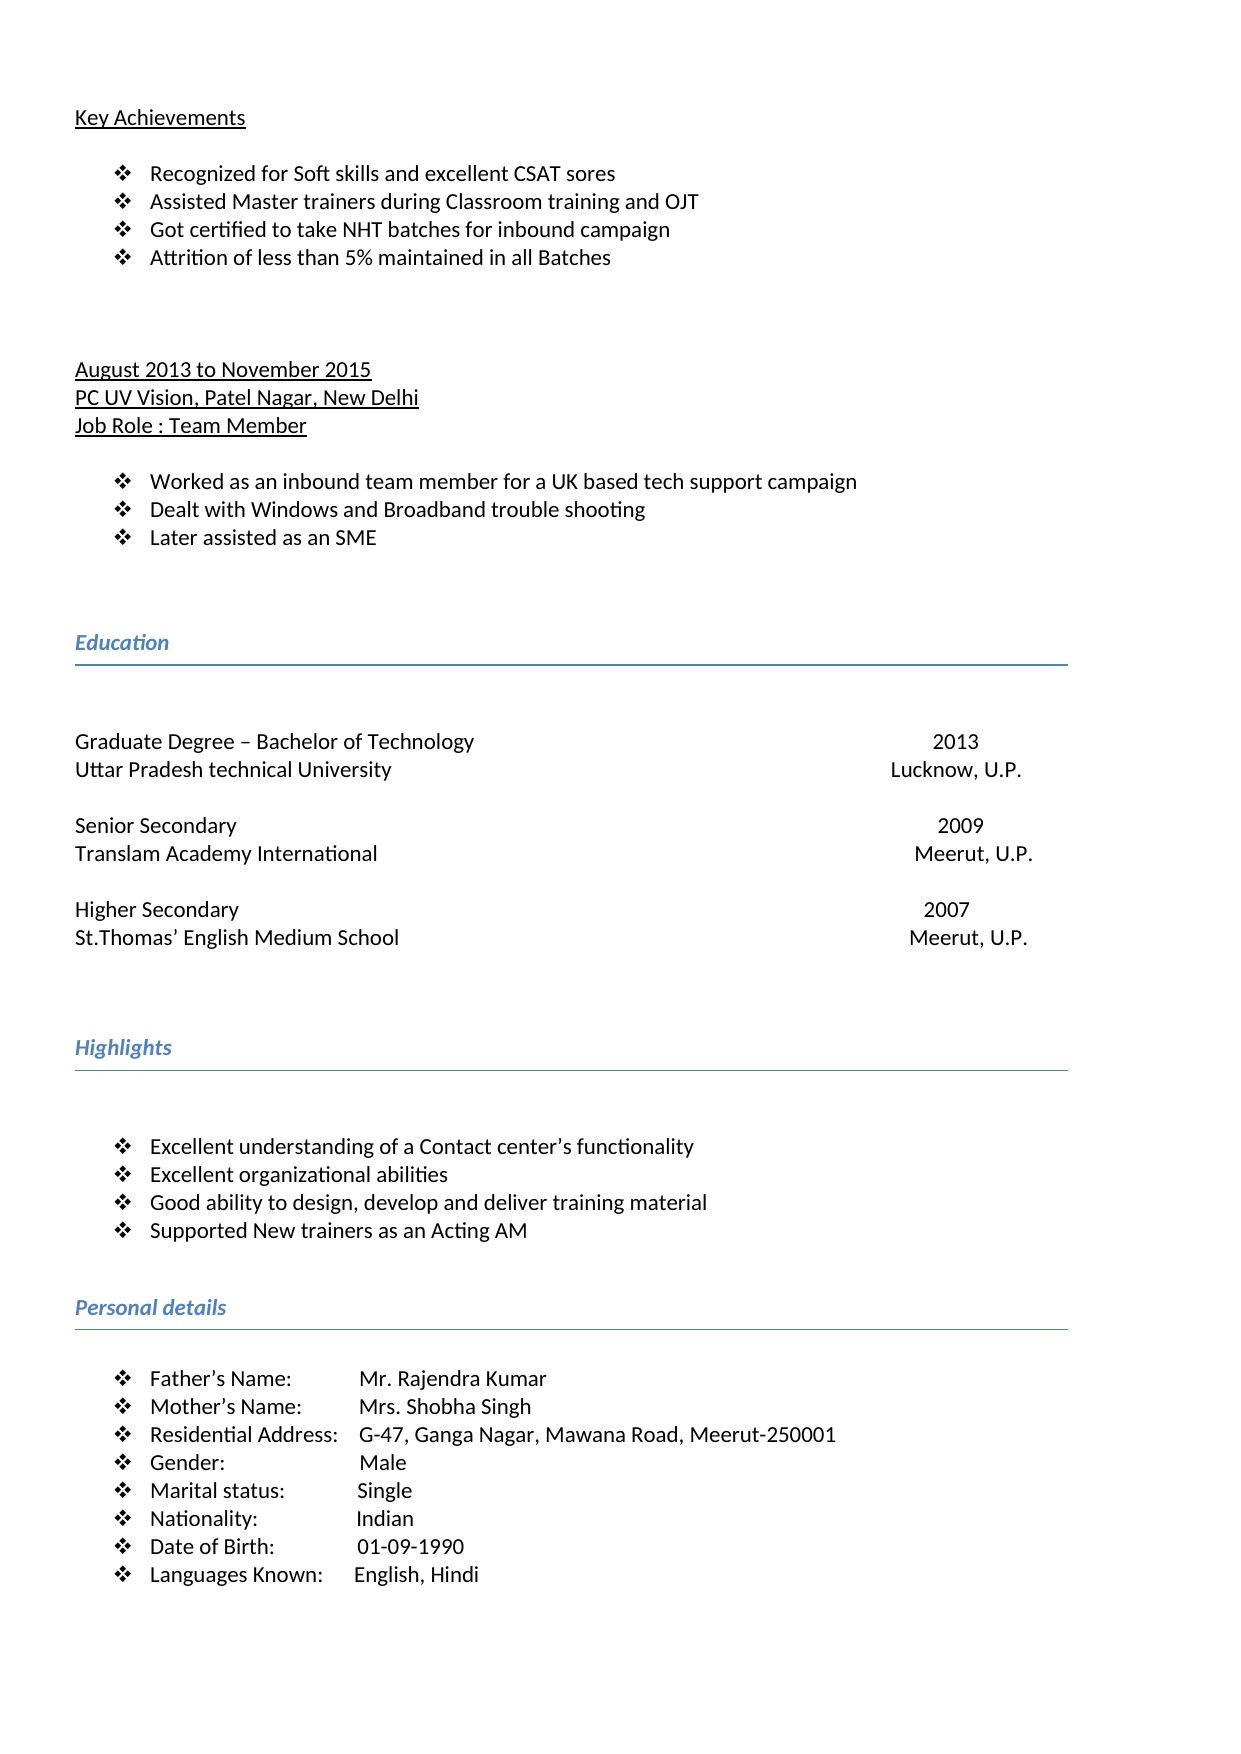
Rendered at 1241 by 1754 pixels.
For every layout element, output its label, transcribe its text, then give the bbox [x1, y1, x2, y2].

text Job Role : Team Member [75, 411, 1165, 439]
list Assisted Master trainers during Classroom training and OJT [112, 187, 1165, 215]
list Later assisted as an SME [112, 523, 1165, 551]
text Education [75, 628, 1068, 664]
list Gender: Male [112, 1448, 1165, 1476]
list Marital status: Single [112, 1476, 1165, 1504]
text Highlights [75, 1033, 1068, 1070]
text August 2013 to November 2015 [75, 355, 1165, 383]
text Uttar Pradesh technical University Lucknow, U.P. [75, 755, 1165, 783]
list Excellent organizational abilities [112, 1160, 1165, 1188]
list Good ability to design, develop and deliver training material [112, 1188, 1165, 1216]
list Excellent understanding of a Contact center’s functionality [112, 1132, 1165, 1160]
text Senior Secondary 2009 [75, 811, 1165, 839]
list Got certified to take NHT batches for inbound campaign [112, 215, 1165, 243]
list Languages Known: English, Hindi [112, 1560, 1165, 1588]
list Dealt with Windows and Broadband trouble shooting [112, 495, 1165, 523]
text Translam Academy International Meerut, U.P. [75, 839, 1165, 867]
text St.Thomas’ English Medium School Meerut, U.P. [75, 923, 1165, 951]
text PC UV Vision, Patel Nagar, New Delhi [75, 383, 1165, 411]
list Residential Address: G-47, Ganga Nagar, Mawana Road, Meerut-250001 [112, 1420, 1165, 1448]
list Supported New trainers as an Acting AM [112, 1216, 1165, 1244]
list Father’s Name: Mr. Rajendra Kumar [112, 1364, 1165, 1392]
list Worked as an inbound team member for a UK based tech support campaign [112, 467, 1165, 495]
text Graduate Degree – Bachelor of Technology 2013 [75, 727, 1165, 755]
list Attrition of less than 5% maintained in all Batches [112, 243, 1165, 271]
list Mother’s Name: Mrs. Shobha Singh [112, 1392, 1165, 1420]
text Higher Secondary 2007 [75, 895, 1165, 923]
list Recognized for Soft skills and excellent CSAT sores [112, 159, 1165, 187]
list Nationality: Indian [112, 1504, 1165, 1532]
list Date of Birth: 01-09-1990 [112, 1532, 1165, 1560]
text Key Achievements [75, 103, 1165, 131]
text Personal details [75, 1293, 1068, 1329]
